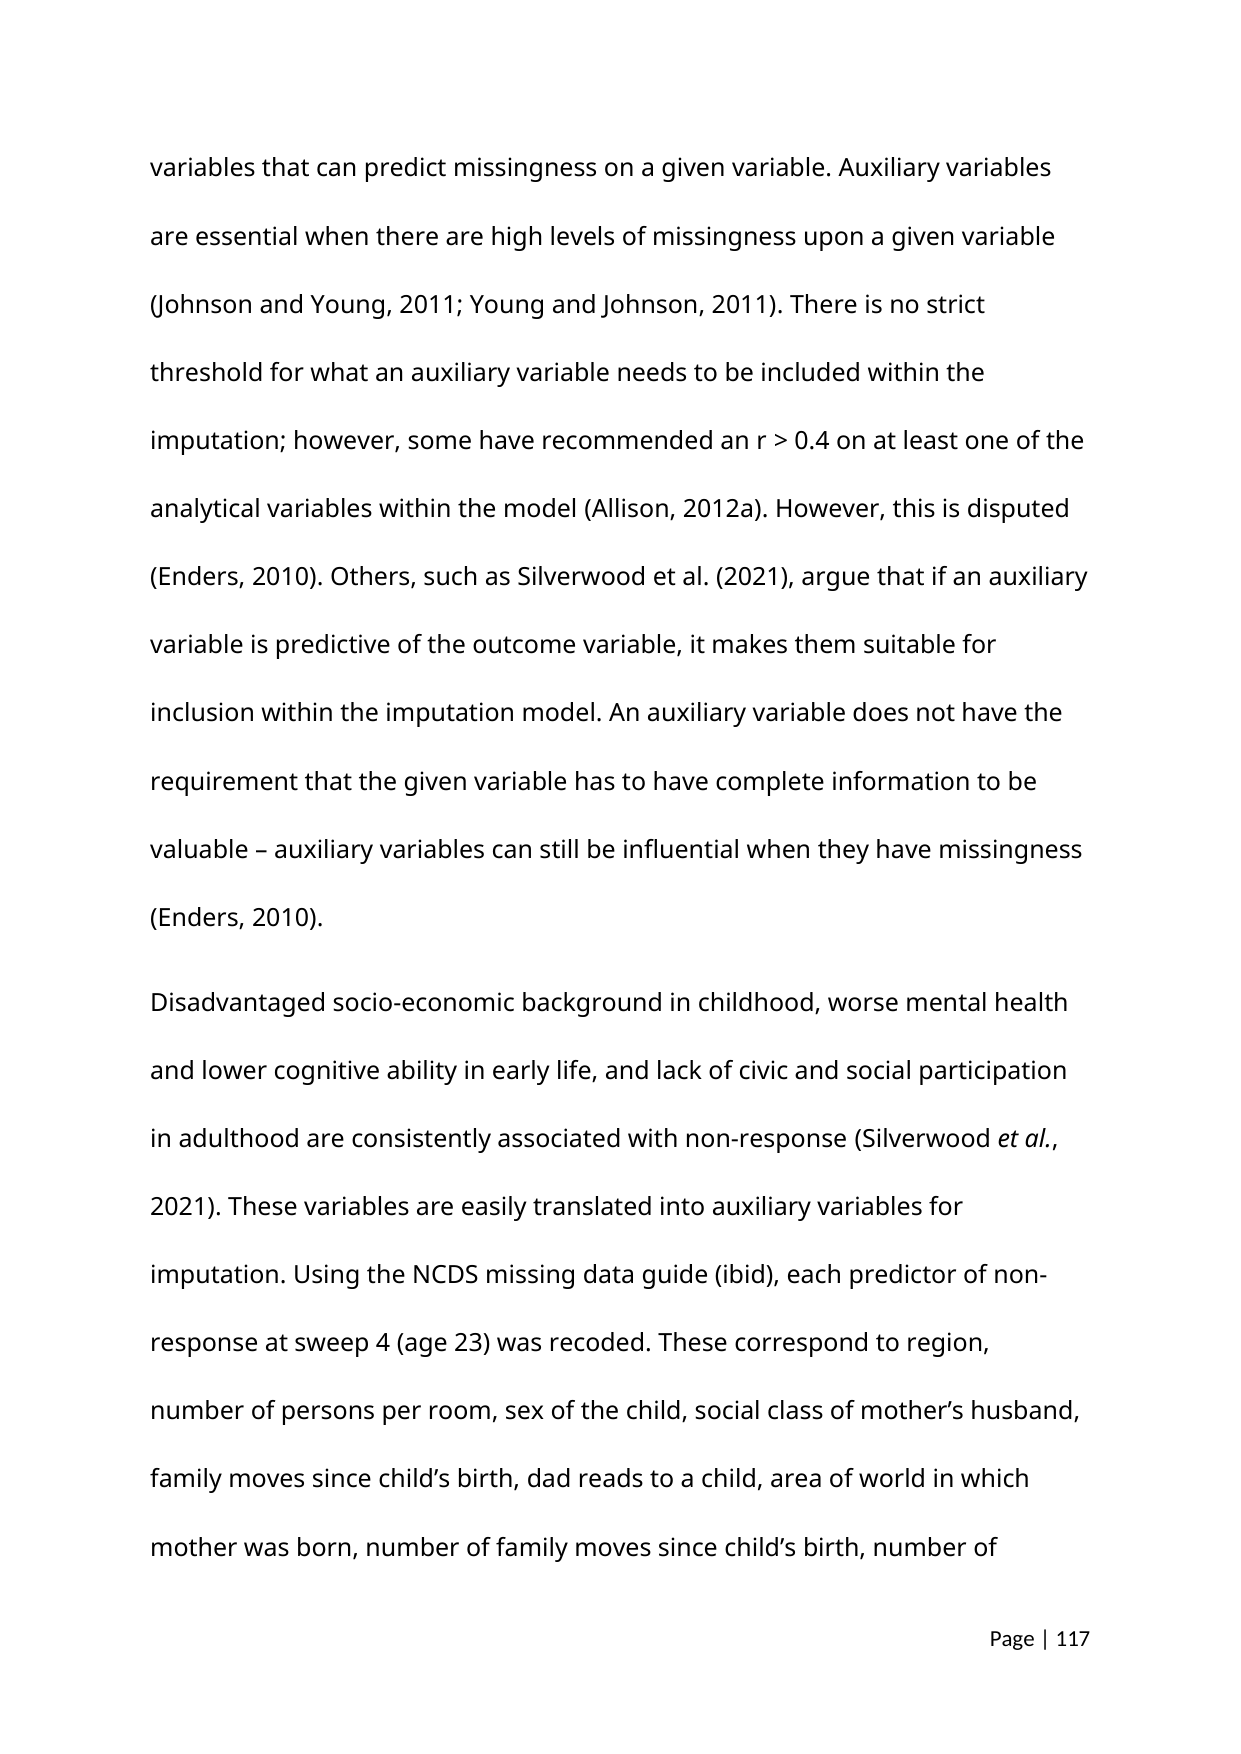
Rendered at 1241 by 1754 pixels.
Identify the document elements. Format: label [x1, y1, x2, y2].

text [150, 150, 1090, 933]
text [150, 984, 1090, 1563]
